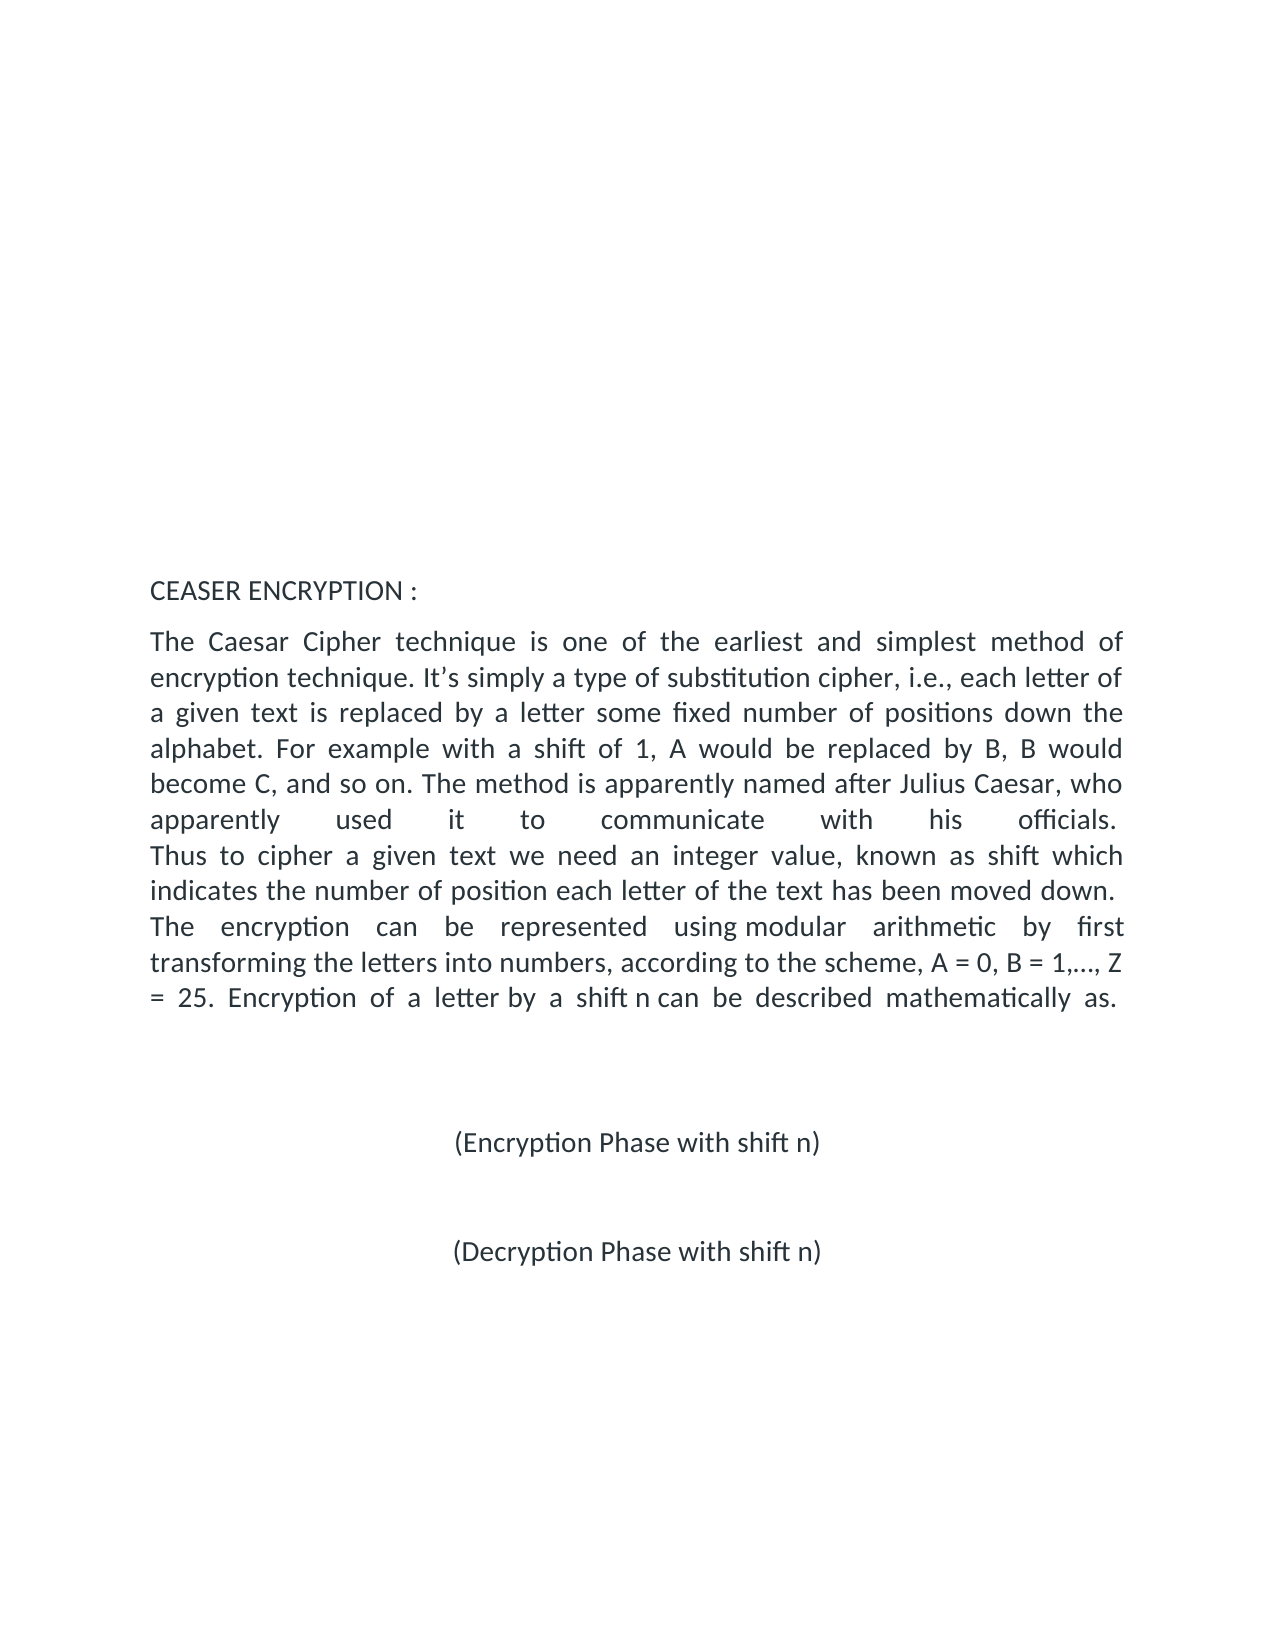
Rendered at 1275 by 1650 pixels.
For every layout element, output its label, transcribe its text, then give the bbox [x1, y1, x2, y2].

text CEASER ENCRYPTION : [150, 572, 1125, 607]
text (Decryption Phase with shift n) [150, 1175, 1125, 1269]
text (Encryption Phase with shift n) [150, 1066, 1125, 1160]
text The Caesar Cipher technique is one of the earliest and simplest method of encryption technique. It’s simply a type of substitution cipher, i.e., each letter of a given text is replaced by a letter some fixed number of positions down the alphabet. For example with a shift of 1, A would be replaced by B, B would become C, and so on. The method is apparently named after Julius Caesar, who apparently used it to communicate with his officials. Thus to cipher a given text we need an integer value, known as shift which indicates the number of position each letter of the text has been moved down. The encryption can be represented using modular arithmetic by first transforming the letters into numbers, according to the scheme, A = 0, B = 1,…, Z = 25. Encryption of a letter by a shift n can be described mathematically as. [150, 623, 1125, 1051]
